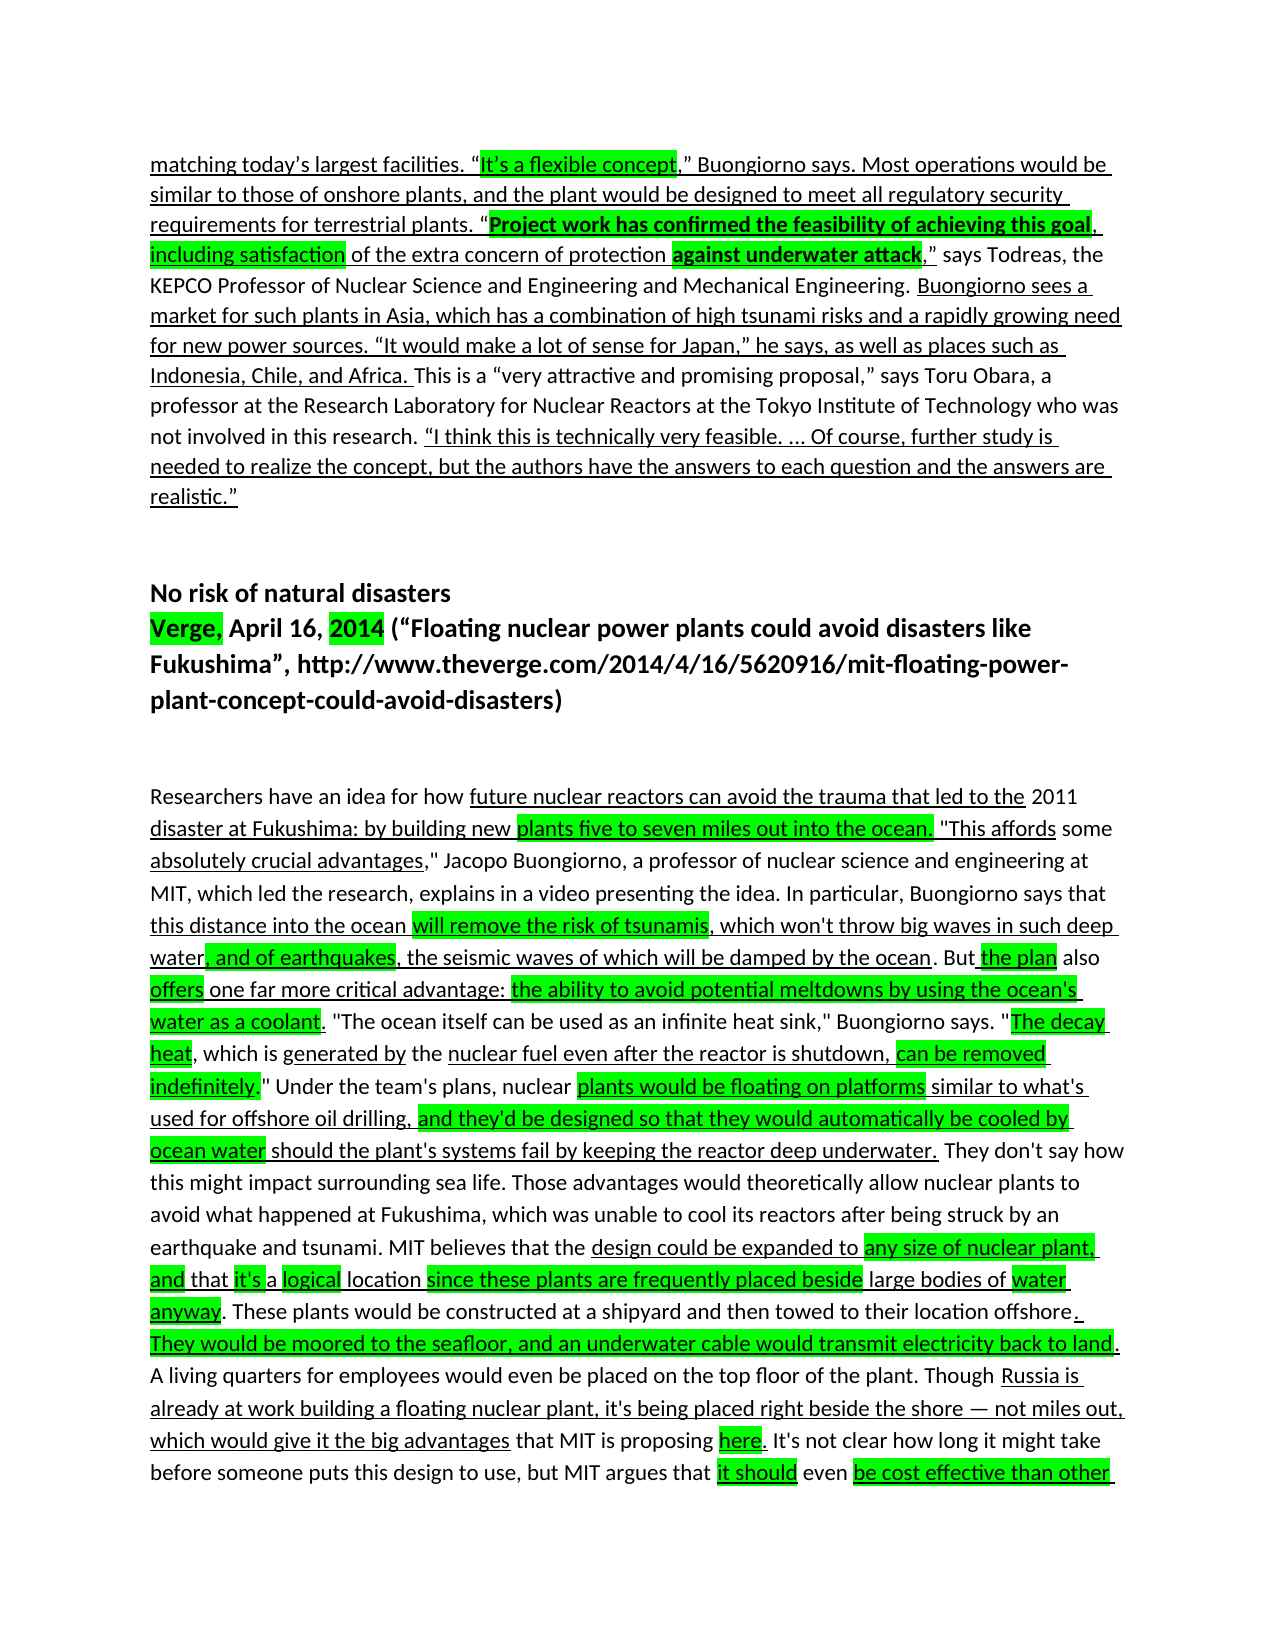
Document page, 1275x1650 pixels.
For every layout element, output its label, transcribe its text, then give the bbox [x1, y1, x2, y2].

text Verge, April 16, 2014 (“Floating nuclear power plants could avoid disasters like Fukushima”, http://www.theverge.com/2014/4/16/5620916/mit-floating-power-plant-concept-could-avoid-disasters) [150, 612, 1125, 716]
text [150, 150, 1125, 510]
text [150, 1419, 1125, 1486]
subtitle No risk of natural disasters [150, 576, 1125, 609]
